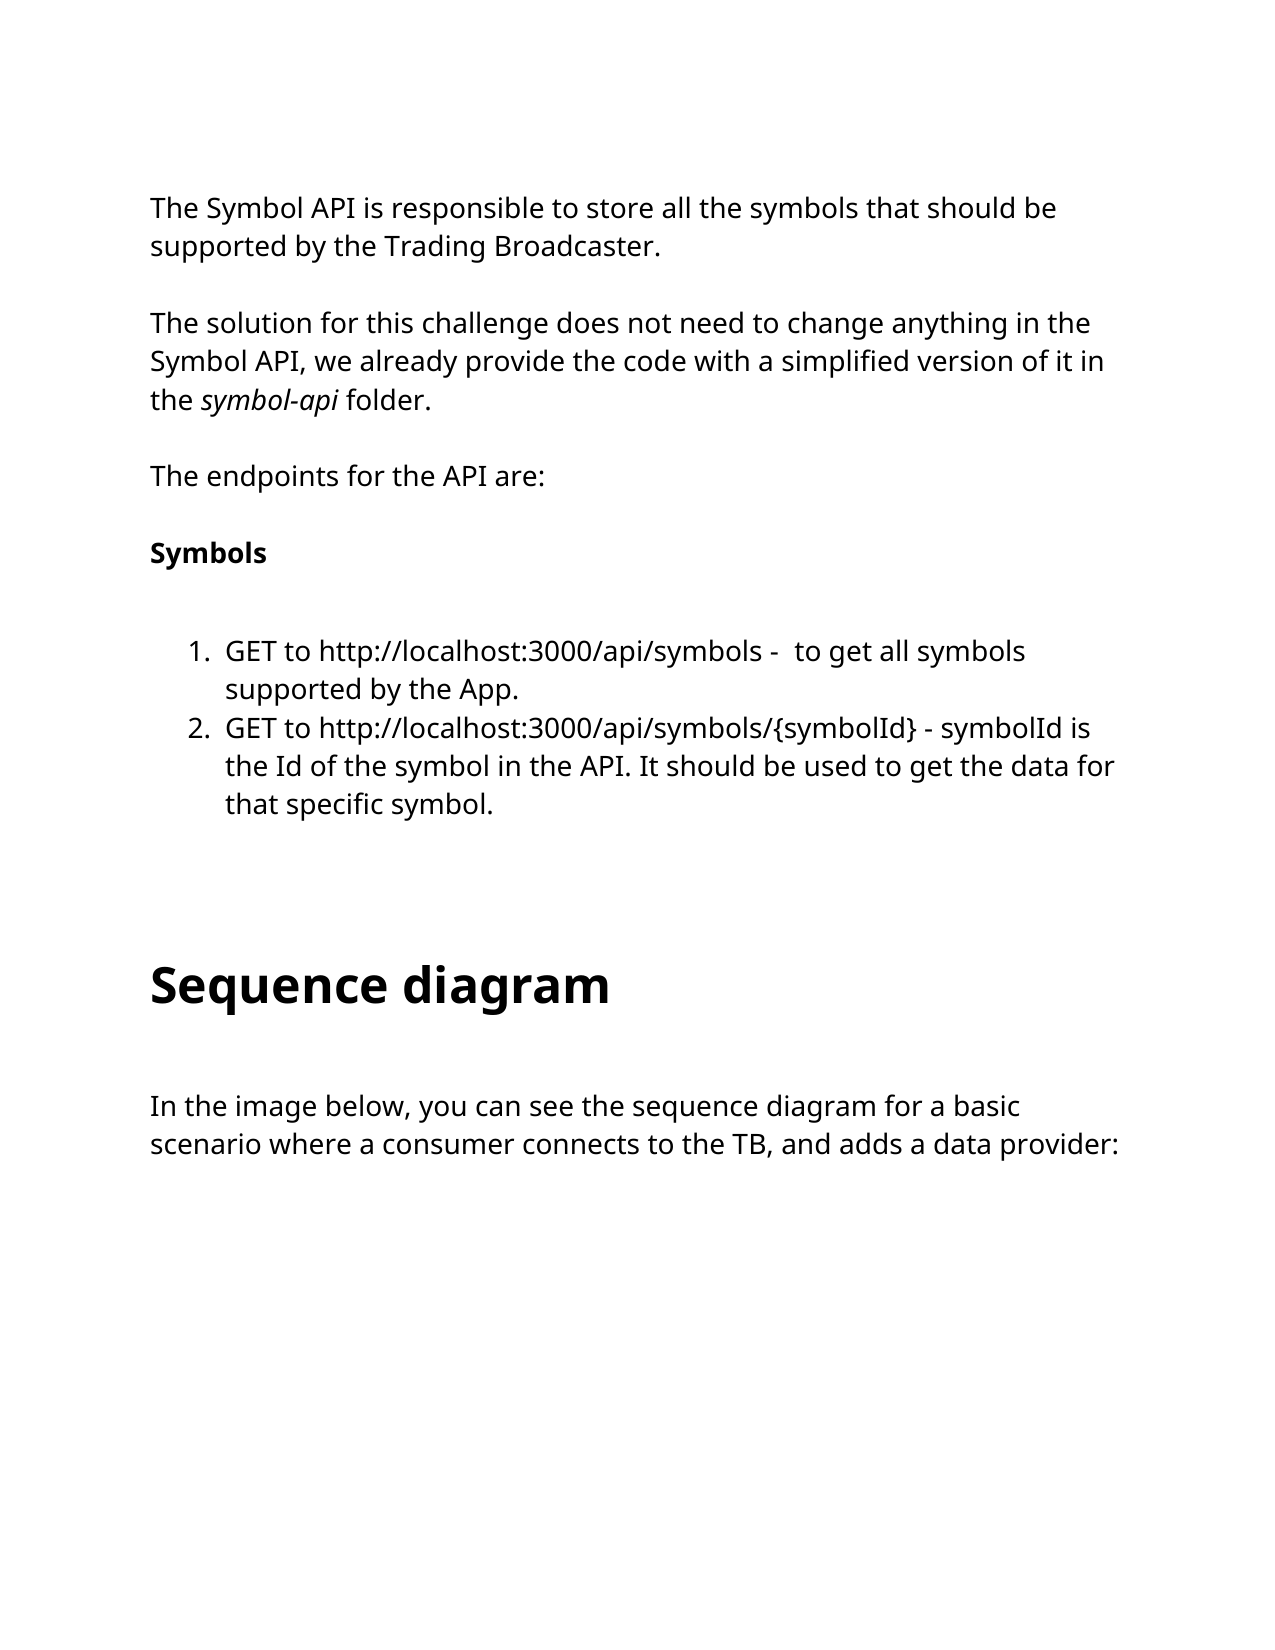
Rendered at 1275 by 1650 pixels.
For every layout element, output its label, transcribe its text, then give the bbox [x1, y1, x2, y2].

text The Symbol API is responsible to store all the symbols that should be supported by the Trading Broadcaster. [150, 188, 1125, 265]
list GET to http://localhost:3000/api/symbols - to get all symbols supported by the App. [187, 631, 1125, 708]
text Symbols [150, 533, 1125, 602]
text The endpoints for the API are: [150, 457, 1125, 495]
text Sequence diagram [150, 950, 1125, 1018]
text The solution for this challenge does not need to change anything in the Symbol API, we already provide the code with a simplified version of it in the symbol-api folder. [150, 303, 1125, 418]
text In the image below, you can see the sequence diagram for a basic scenario where a consumer connects to the TB, and adds a data provider: [150, 1086, 1125, 1162]
list GET to http://localhost:3000/api/symbols/{symbolId} - symbolId is the Id of the symbol in the API. It should be used to get the data for that specific symbol. [187, 708, 1125, 853]
